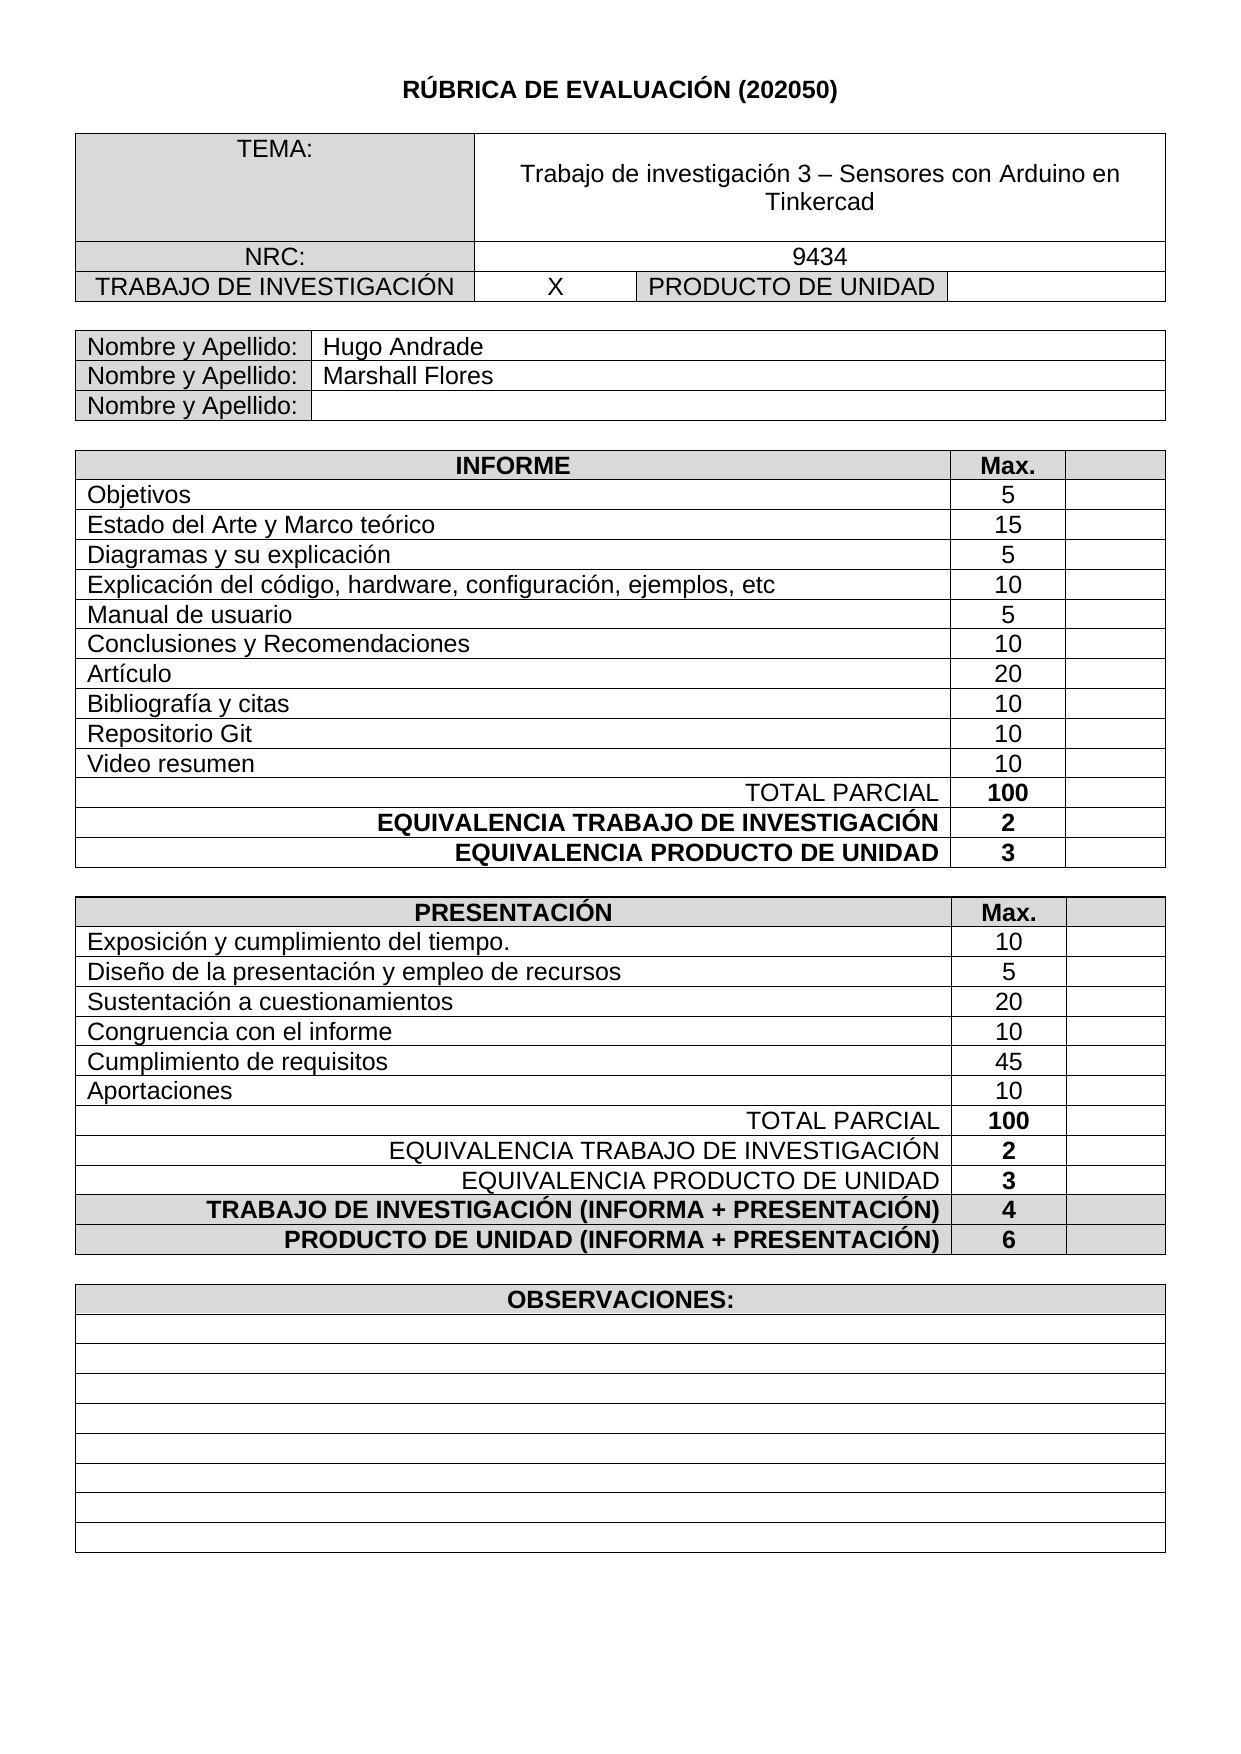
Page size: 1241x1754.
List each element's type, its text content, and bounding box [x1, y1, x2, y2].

table_cell [1067, 987, 1165, 1016]
table_cell Video resumen [76, 749, 950, 777]
table_cell 3 [952, 1166, 1066, 1194]
table_cell Bibliografía y citas [76, 689, 950, 718]
table_cell [76, 1374, 1165, 1403]
table_cell [1067, 957, 1165, 986]
table_cell [1067, 1076, 1165, 1105]
table_cell 10 [951, 689, 1065, 718]
table_cell 6 [952, 1225, 1066, 1254]
table_cell [1066, 510, 1165, 539]
table_cell 2 [951, 808, 1065, 837]
table_cell 3 [951, 838, 1065, 867]
table_cell X [475, 272, 636, 301]
table_cell 100 [952, 1106, 1066, 1135]
table_cell [1067, 1195, 1165, 1224]
table_cell Aportaciones [76, 1076, 951, 1105]
table_cell [1067, 1046, 1165, 1075]
table_cell NRC: [76, 242, 474, 271]
table_cell PRODUCTO DE UNIDAD (INFORMA + PRESENTACIÓN) [76, 1225, 951, 1254]
table_cell [1067, 1166, 1165, 1194]
table_header Hugo Andrade [312, 331, 1165, 360]
table_cell 10 [952, 927, 1066, 956]
table_cell Marshall Flores [312, 361, 1165, 390]
table_cell Manual de usuario [76, 600, 950, 628]
table_cell 10 [951, 570, 1065, 598]
table_cell 15 [951, 510, 1065, 539]
table_cell [1067, 927, 1165, 956]
table_cell 5 [951, 480, 1065, 509]
table_cell Objetivos [76, 480, 950, 509]
table_header Trabajo de investigación 3 – Sensores con Arduino en Tinkercad [475, 134, 1165, 241]
table_cell 20 [951, 659, 1065, 688]
table_cell Congruencia con el informe [76, 1017, 951, 1045]
table_cell Explicación del código, hardware, configuración, ejemplos, etc [76, 570, 950, 598]
table_cell 10 [951, 719, 1065, 747]
table_cell 5 [951, 540, 1065, 569]
table_cell [1066, 480, 1165, 509]
table_cell [1066, 629, 1165, 658]
table_header [1067, 898, 1165, 926]
table_cell TOTAL PARCIAL [76, 1106, 951, 1135]
table_cell Diagramas y su explicación [76, 540, 950, 569]
table_cell 10 [952, 1076, 1066, 1105]
table_cell [1066, 719, 1165, 747]
table_cell [312, 391, 1165, 420]
table_cell TRABAJO DE INVESTIGACIÓN [76, 272, 474, 301]
table_cell EQUIVALENCIA TRABAJO DE INVESTIGACIÓN [76, 808, 950, 837]
table_header Max. [952, 898, 1066, 926]
table_cell EQUIVALENCIA TRABAJO DE INVESTIGACIÓN [76, 1136, 951, 1164]
table_header INFORME [76, 451, 950, 479]
table_cell [1066, 659, 1165, 688]
table_header OBSERVACIONES: [76, 1285, 1165, 1313]
table_cell 45 [952, 1046, 1066, 1075]
text RÚBRICA DE EVALUACIÓN (202050) [75, 75, 1165, 104]
table_cell [76, 1464, 1165, 1492]
table_cell [1067, 1017, 1165, 1045]
table_cell TOTAL PARCIAL [76, 778, 950, 807]
table_cell [1066, 838, 1165, 867]
table_cell TRABAJO DE INVESTIGACIÓN (INFORMA + PRESENTACIÓN) [76, 1195, 951, 1224]
table_cell [1066, 540, 1165, 569]
table_cell Repositorio Git [76, 719, 950, 747]
table_cell 20 [952, 987, 1066, 1016]
table_cell 100 [951, 778, 1065, 807]
table_cell [1066, 808, 1165, 837]
table_header Max. [951, 451, 1065, 479]
table_cell [1066, 570, 1165, 598]
table_cell [1066, 600, 1165, 628]
table_cell PRODUCTO DE UNIDAD [637, 272, 947, 301]
table_cell EQUIVALENCIA PRODUCTO DE UNIDAD [76, 838, 950, 867]
table_cell 10 [951, 629, 1065, 658]
table_cell [1067, 1106, 1165, 1135]
table_cell 2 [952, 1136, 1066, 1164]
table_cell [76, 1344, 1165, 1373]
table_cell [76, 1434, 1165, 1462]
table_cell Artículo [76, 659, 950, 688]
table_cell Exposición y cumplimiento del tiempo. [76, 927, 951, 956]
table_cell 4 [952, 1195, 1066, 1224]
table_cell Sustentación a cuestionamientos [76, 987, 951, 1016]
table_cell [1066, 689, 1165, 718]
table_cell Conclusiones y Recomendaciones [76, 629, 950, 658]
table_cell 10 [951, 749, 1065, 777]
table_cell [76, 1523, 1165, 1552]
table_cell 9434 [475, 242, 1165, 271]
table_cell [76, 1404, 1165, 1433]
table_cell [1067, 1136, 1165, 1164]
table_cell Nombre y Apellido: [76, 391, 311, 420]
table_header PRESENTACIÓN [76, 898, 951, 926]
table_cell [948, 272, 1165, 301]
table_cell [1066, 749, 1165, 777]
table_cell Nombre y Apellido: [76, 361, 311, 390]
table_cell [76, 1493, 1165, 1522]
table_cell EQUIVALENCIA PRODUCTO DE UNIDAD [76, 1166, 951, 1194]
table_cell Diseño de la presentación y empleo de recursos [76, 957, 951, 986]
table_cell Estado del Arte y Marco teórico [76, 510, 950, 539]
table_cell 5 [952, 957, 1066, 986]
table_header TEMA: [76, 134, 474, 241]
table_cell 5 [951, 600, 1065, 628]
table_cell [76, 1315, 1165, 1343]
table_header Nombre y Apellido: [76, 331, 311, 360]
table_cell [1066, 778, 1165, 807]
table_cell 10 [952, 1017, 1066, 1045]
table_header [1066, 451, 1165, 479]
table_cell [1067, 1225, 1165, 1254]
table_cell Cumplimiento de requisitos [76, 1046, 951, 1075]
